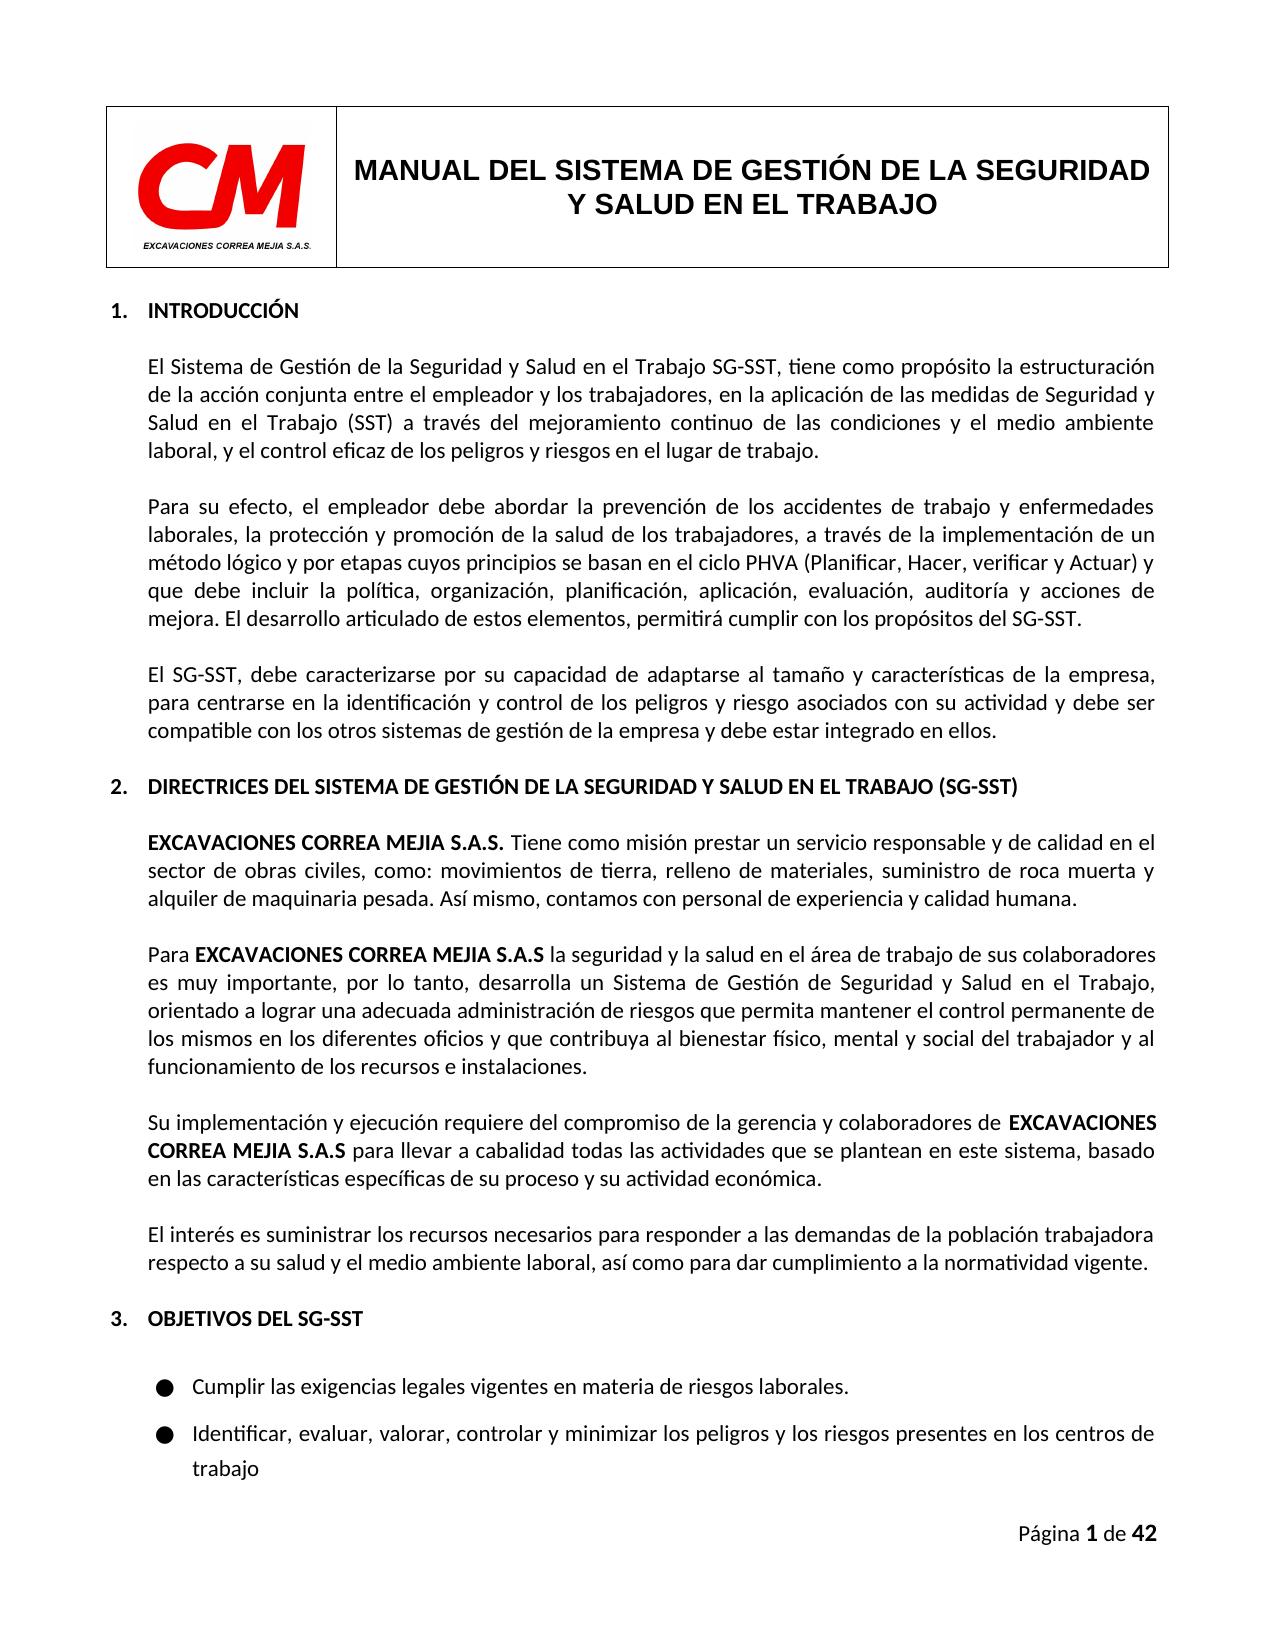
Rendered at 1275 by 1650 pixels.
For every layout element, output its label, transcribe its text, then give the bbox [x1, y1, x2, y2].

text El Sistema de Gestión de la Seguridad y Salud en el Trabajo SG-SST, tiene como propósito la estructuración de la acción conjunta entre el empleador y los trabajadores, en la aplicación de las medidas de Seguridad y Salud en el Trabajo (SST) a través del mejoramiento continuo de las condiciones y el medio ambiente laboral, y el control eficaz de los peligros y riesgos en el lugar de trabajo. [148, 352, 1157, 464]
subtitle DIRECTRICES DEL SISTEMA DE GESTIÓN DE LA SEGURIDAD Y SALUD EN EL TRABAJO (SG-SST) [110, 772, 1137, 800]
text Para EXCAVACIONES CORREA MEJIA S.A.S la seguridad y la salud en el área de trabajo de sus colaboradores es muy importante, por lo tanto, desarrolla un Sistema de Gestión de Seguridad y Salud en el Trabajo, orientado a lograr una adecuada administración de riesgos que permita mantener el control permanente de los mismos en los diferentes oficios y que contribuya al bienestar físico, mental y social del trabajador y al funcionamiento de los recursos e instalaciones. [148, 940, 1157, 1080]
text EXCAVACIONES CORREA MEJIA S.A.S. Tiene como misión prestar un servicio responsable y de calidad en el sector de obras civiles, como: movimientos de tierra, relleno de materiales, suministro de roca muerta y alquiler de maquinaria pesada. Así mismo, contamos con personal de experiencia y calidad humana. [148, 828, 1157, 912]
list Cumplir las exigencias legales vigentes en materia de riesgos laborales. [154, 1361, 1156, 1407]
subtitle OBJETIVOS DEL SG-SST [110, 1304, 1137, 1332]
text Para su efecto, el empleador debe abordar la prevención de los accidentes de trabajo y enfermedades laborales, la protección y promoción de la salud de los trabajadores, a través de la implementación de un método lógico y por etapas cuyos principios se basan en el ciclo PHVA (Planificar, Hacer, verificar y Actuar) y que debe incluir la política, organización, planificación, aplicación, evaluación, auditoría y acciones de mejora. El desarrollo articulado de estos elementos, permitirá cumplir con los propósitos del SG-SST. [148, 492, 1157, 632]
text El SG-SST, debe caracterizarse por su capacidad de adaptarse al tamaño y características de la empresa, para centrarse en la identificación y control de los peligros y riesgo asociados con su actividad y debe ser compatible con los otros sistemas de gestión de la empresa y debe estar integrado en ellos. [148, 660, 1157, 744]
text El interés es suministrar los recursos necesarios para responder a las demandas de la población trabajadora respecto a su salud y el medio ambiente laboral, así como para dar cumplimiento a la normatividad vigente. [148, 1220, 1157, 1276]
list Identificar, evaluar, valorar, controlar y minimizar los peligros y los riesgos presentes en los centros de trabajo [154, 1407, 1156, 1482]
picture [132, 122, 311, 252]
text Su implementación y ejecución requiere del compromiso de la gerencia y colaboradores de EXCAVACIONES CORREA MEJIA S.A.S para llevar a cabalidad todas las actividades que se plantean en este sistema, basado en las características específicas de su proceso y su actividad económica. [148, 1108, 1157, 1192]
subtitle INTRODUCCIÓN [110, 296, 1137, 324]
